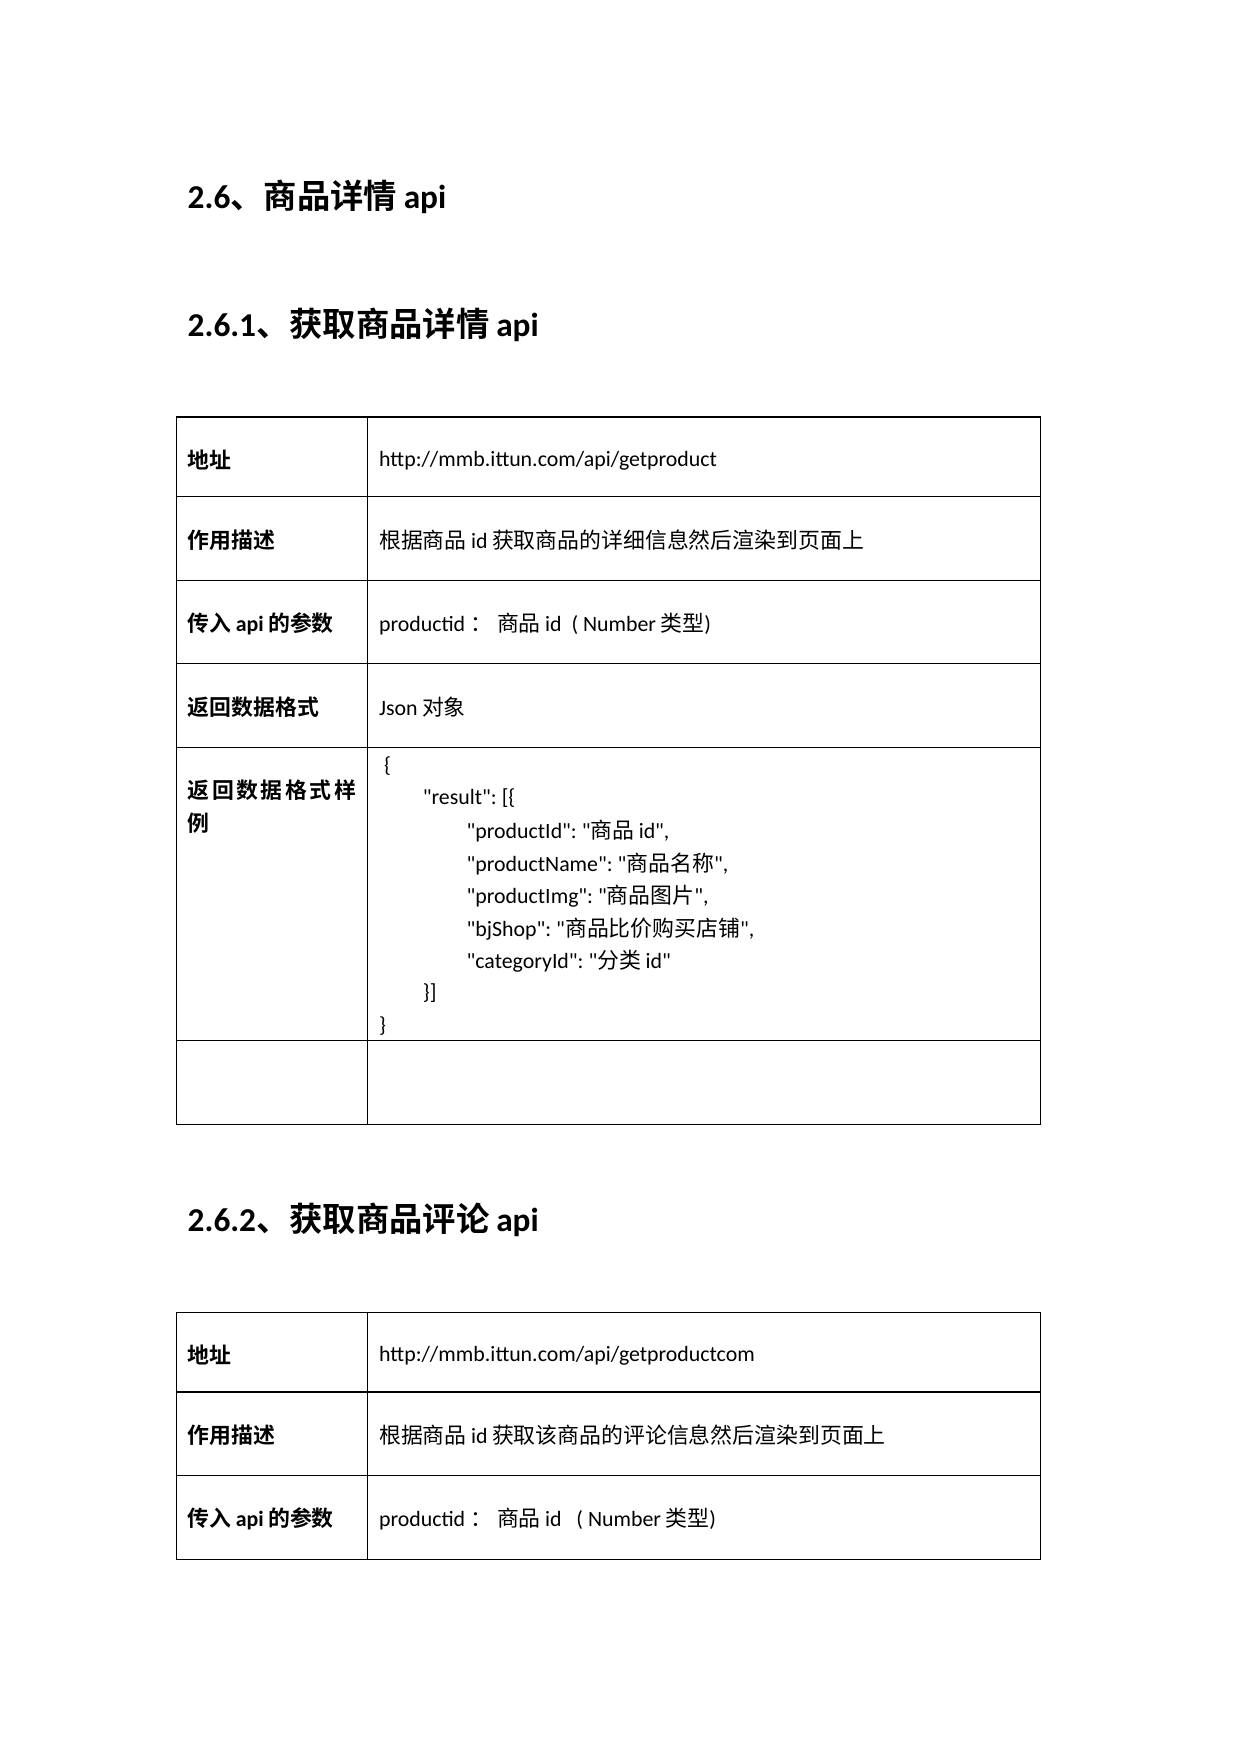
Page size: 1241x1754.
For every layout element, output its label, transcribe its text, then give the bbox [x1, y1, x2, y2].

table_cell 返回数据格式 [177, 664, 367, 747]
table_cell 传入api的参数 [177, 1476, 367, 1558]
table_cell 根据商品id获取该商品的评论信息然后渲染到页面上 [368, 1393, 1040, 1475]
table_cell 根据商品id获取商品的详细信息然后渲染到页面上 [368, 497, 1040, 580]
table_cell { "result": [{ "productId": "商品id", "productName": "商品名称", "productImg": "商品图片", "bjShop": "商品比价购买店铺", "categoryId": "分类id" }] } [368, 748, 1040, 1040]
table_cell 作用描述 [177, 1393, 367, 1475]
table_cell productid ： 商品id ( Number类型) [368, 581, 1040, 663]
table_cell [177, 1041, 367, 1124]
table_cell [368, 1041, 1040, 1124]
table_cell 作用描述 [177, 497, 367, 580]
table_header http://mmb.ittun.com/api/getproduct [368, 418, 1040, 496]
table_cell Json对象 [368, 664, 1040, 747]
table_cell 传入api的参数 [177, 581, 367, 663]
table_header http://mmb.ittun.com/api/getproductcom [368, 1313, 1040, 1391]
table_header 地址 [177, 1313, 367, 1391]
subtitle 2.6.1、获取商品详情api [187, 289, 1053, 354]
table_cell 返回数据格式样例 [177, 748, 367, 1040]
table_header 地址 [177, 418, 367, 496]
table_cell productid ： 商品id ( Number类型) [368, 1476, 1040, 1558]
subtitle 2.6、商品详情api [187, 162, 1053, 227]
subtitle 2.6.2、获取商品评论api [187, 1184, 1053, 1249]
